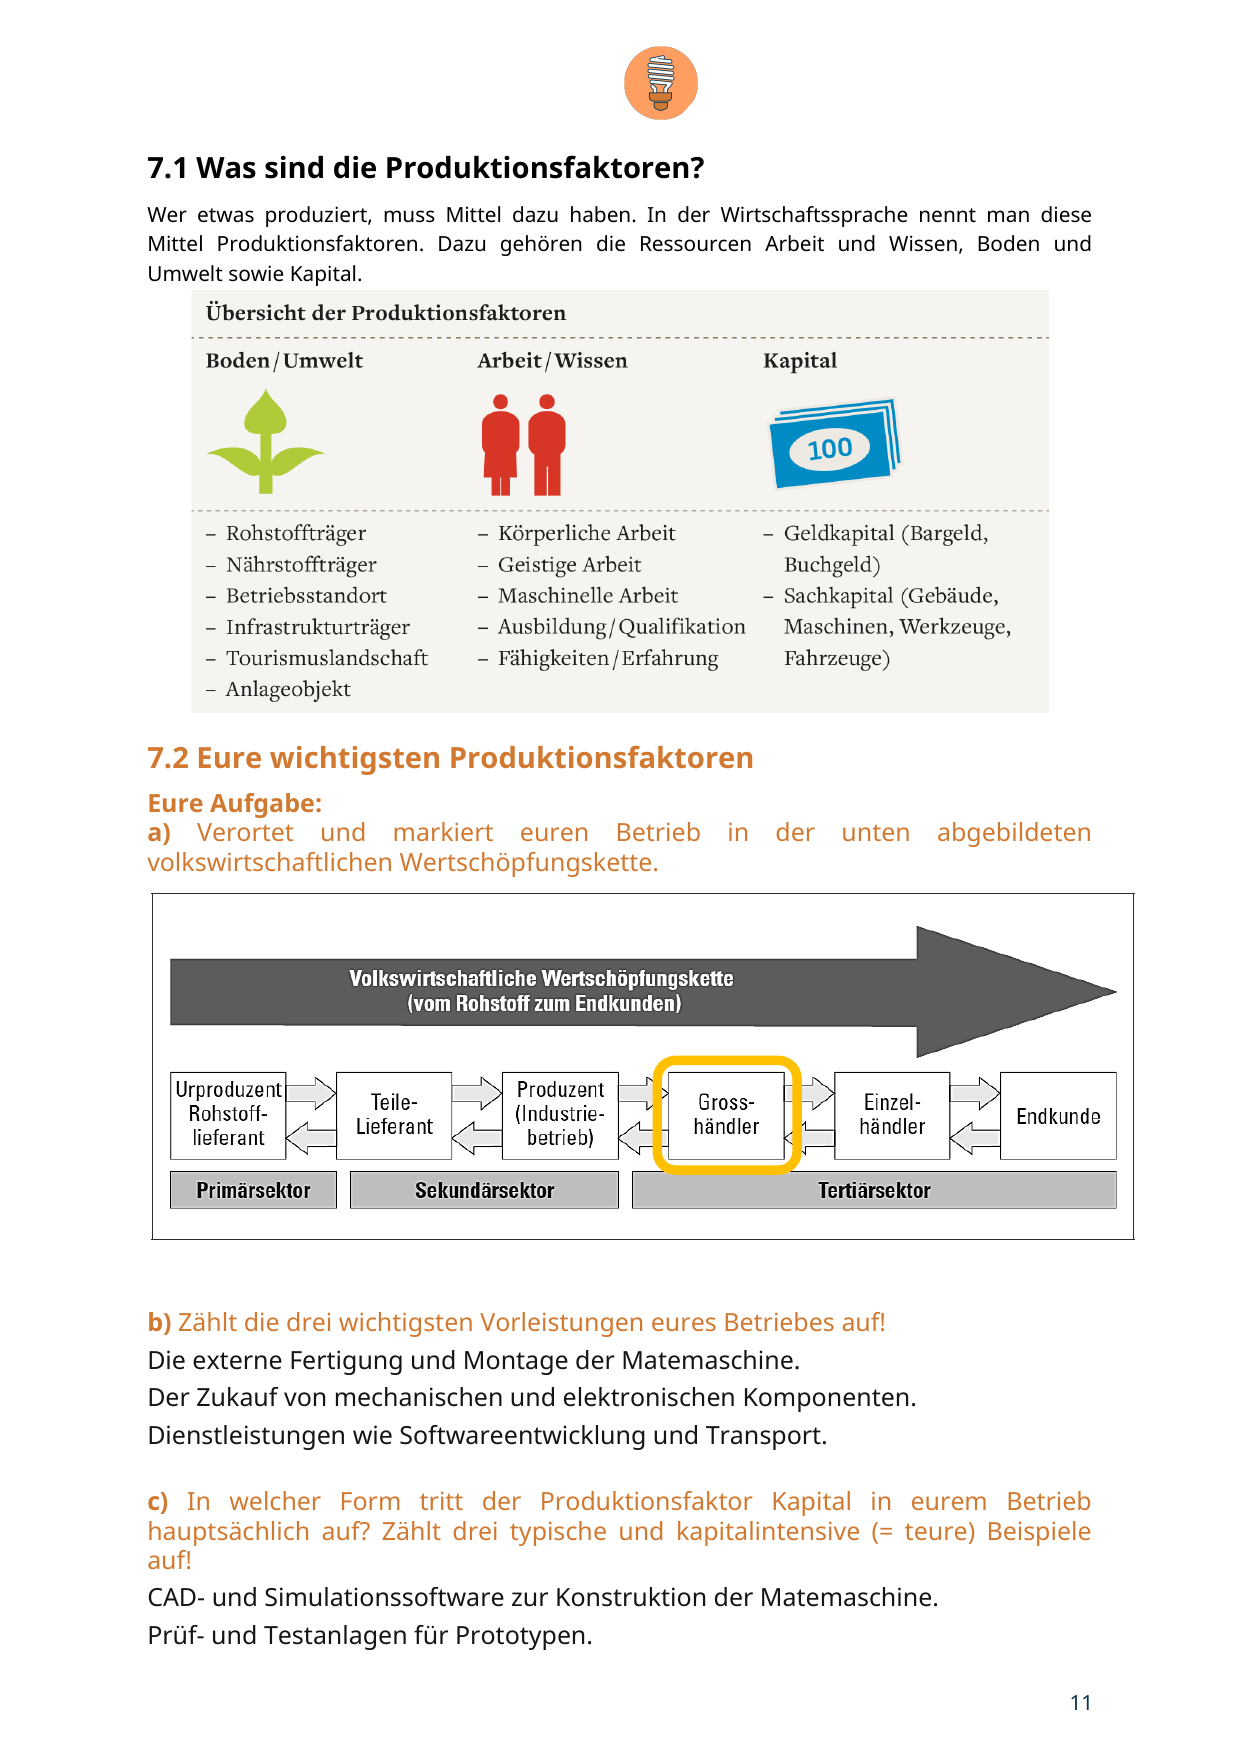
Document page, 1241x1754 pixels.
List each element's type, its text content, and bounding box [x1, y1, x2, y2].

text Der Zukauf von mechanischen und elektronischen Komponenten. [147, 1383, 1093, 1412]
text a) Verortet und markiert euren Betrieb in der unten abgebildeten volkswirtschaftlichen Wertschöpfungskette. [147, 818, 1093, 877]
text c) In welcher Form tritt der Produktionsfaktor Kapital in eurem Betrieb hauptsächlich auf? Zählt drei typische und kapitalintensive (= teure) Beispiele auf! [147, 1487, 1093, 1575]
picture [183, 290, 1057, 713]
text CAD- und Simulationssoftware zur Konstruktion der Matemaschine. [147, 1583, 1093, 1612]
text Die externe Fertigung und Montage der Matemaschine. [147, 1346, 1093, 1375]
text Prüf- und Testanlagen für Prototypen. [147, 1621, 1093, 1650]
text Dienstleistungen wie Softwareentwicklung und Transport. [147, 1421, 1093, 1450]
picture [615, 37, 704, 125]
subtitle 7.1 Was sind die Produktionsfaktoren? [147, 147, 1093, 187]
text Wer etwas produziert, muss Mittel dazu haben. In der Wirtschaftssprache nennt man diese Mittel Produktionsfaktoren. Dazu gehören die Ressourcen Arbeit und Wissen, Boden und Umwelt sowie Kapital. [147, 199, 1093, 287]
text b) Zählt die drei wichtigsten Vorleistungen eures Betriebes auf! [147, 1308, 1093, 1337]
text Eure Aufgabe: [147, 789, 1093, 818]
